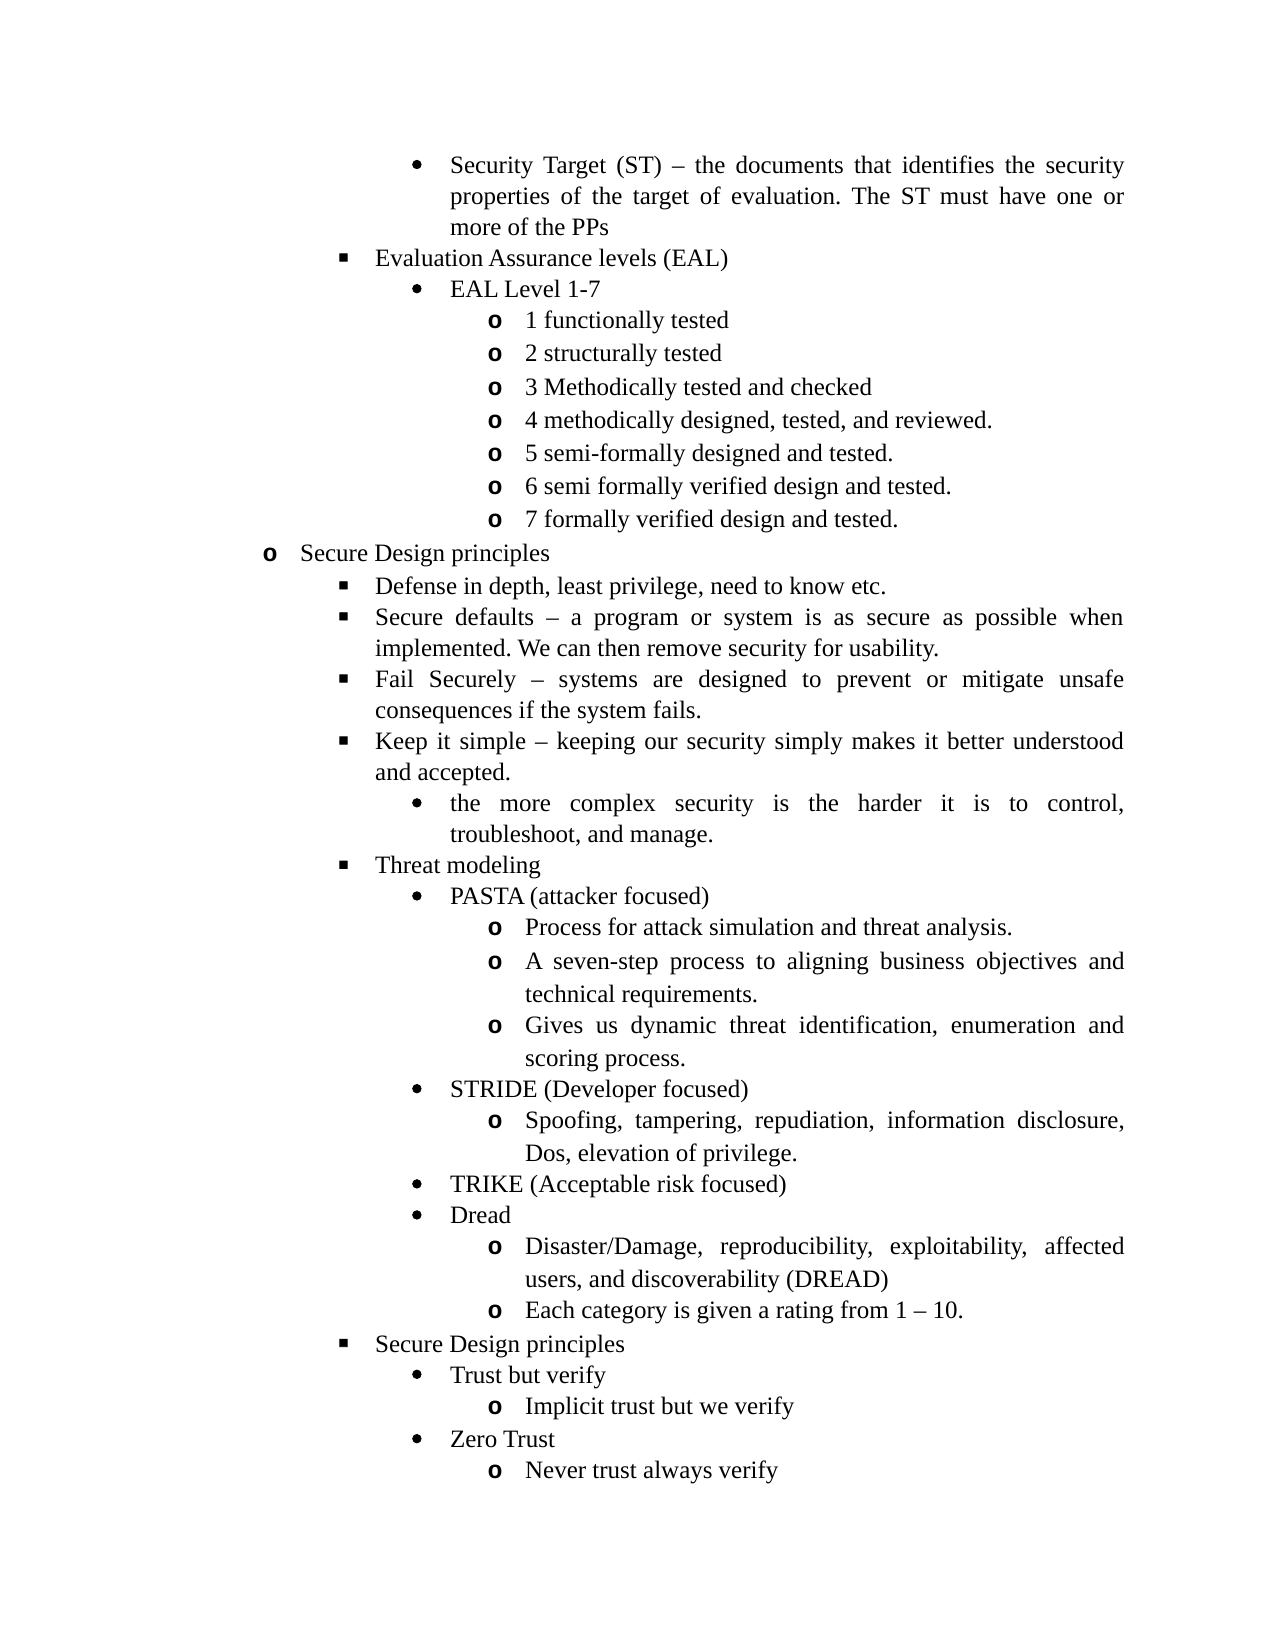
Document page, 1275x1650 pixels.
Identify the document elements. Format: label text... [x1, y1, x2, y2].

list the more complex security is the harder it is to control, troubleshoot, and manage. [412, 788, 1125, 848]
list 3 Methodically tested and checked [487, 372, 1125, 402]
list Gives us dynamic threat identification, enumeration and scoring process. [487, 1010, 1125, 1072]
list Evaluation Assurance levels (EAL) [337, 243, 1125, 272]
list Dread [412, 1200, 1125, 1229]
list TRIKE (Acceptable risk focused) [412, 1169, 1125, 1198]
list 1 functionally tested [487, 305, 1125, 336]
list Never trust always verify [487, 1455, 1125, 1486]
list Secure Design principles [262, 538, 1125, 569]
list Zero Trust [412, 1424, 1125, 1453]
list Disaster/Damage, reproducibility, exploitability, affected users, and discoverability (DREAD) [487, 1231, 1125, 1293]
list Process for attack simulation and threat analysis. [487, 912, 1125, 943]
list Each category is given a rating from 1 – 10. [487, 1296, 1125, 1326]
list 5 semi-formally designed and tested. [487, 438, 1125, 469]
list Defense in depth, least privilege, need to know etc. [337, 571, 1125, 600]
list Implicit trust but we verify [487, 1391, 1125, 1422]
list A seven-step process to aligning business objectives and technical requirements. [487, 946, 1125, 1008]
list Secure Design principles [337, 1329, 1125, 1357]
list 7 formally verified design and tested. [487, 504, 1125, 535]
list 2 structurally tested [487, 338, 1125, 369]
list Fail Securely – systems are designed to prevent or mitigate unsafe consequences if the system fails. [337, 664, 1125, 724]
list 6 semi formally verified design and tested. [487, 471, 1125, 502]
list PASTA (attacker focused) [412, 881, 1125, 910]
list EAL Level 1-7 [412, 274, 1125, 303]
list STRIDE (Developer focused) [412, 1074, 1125, 1103]
list Spoofing, tampering, repudiation, information disclosure, Dos, elevation of privilege. [487, 1105, 1125, 1167]
list Trust but verify [412, 1360, 1125, 1388]
list Keep it simple – keeping our security simply makes it better understood and accepted. [337, 726, 1125, 786]
list Threat modeling [337, 850, 1125, 879]
list 4 methodically designed, tested, and reviewed. [487, 405, 1125, 436]
list Security Target (ST) – the documents that identifies the security properties of the target of evaluation. The ST must have one or more of the PPs [412, 150, 1125, 241]
list Secure defaults – a program or system is as secure as possible when implemented. We can then remove security for usability. [337, 602, 1125, 662]
